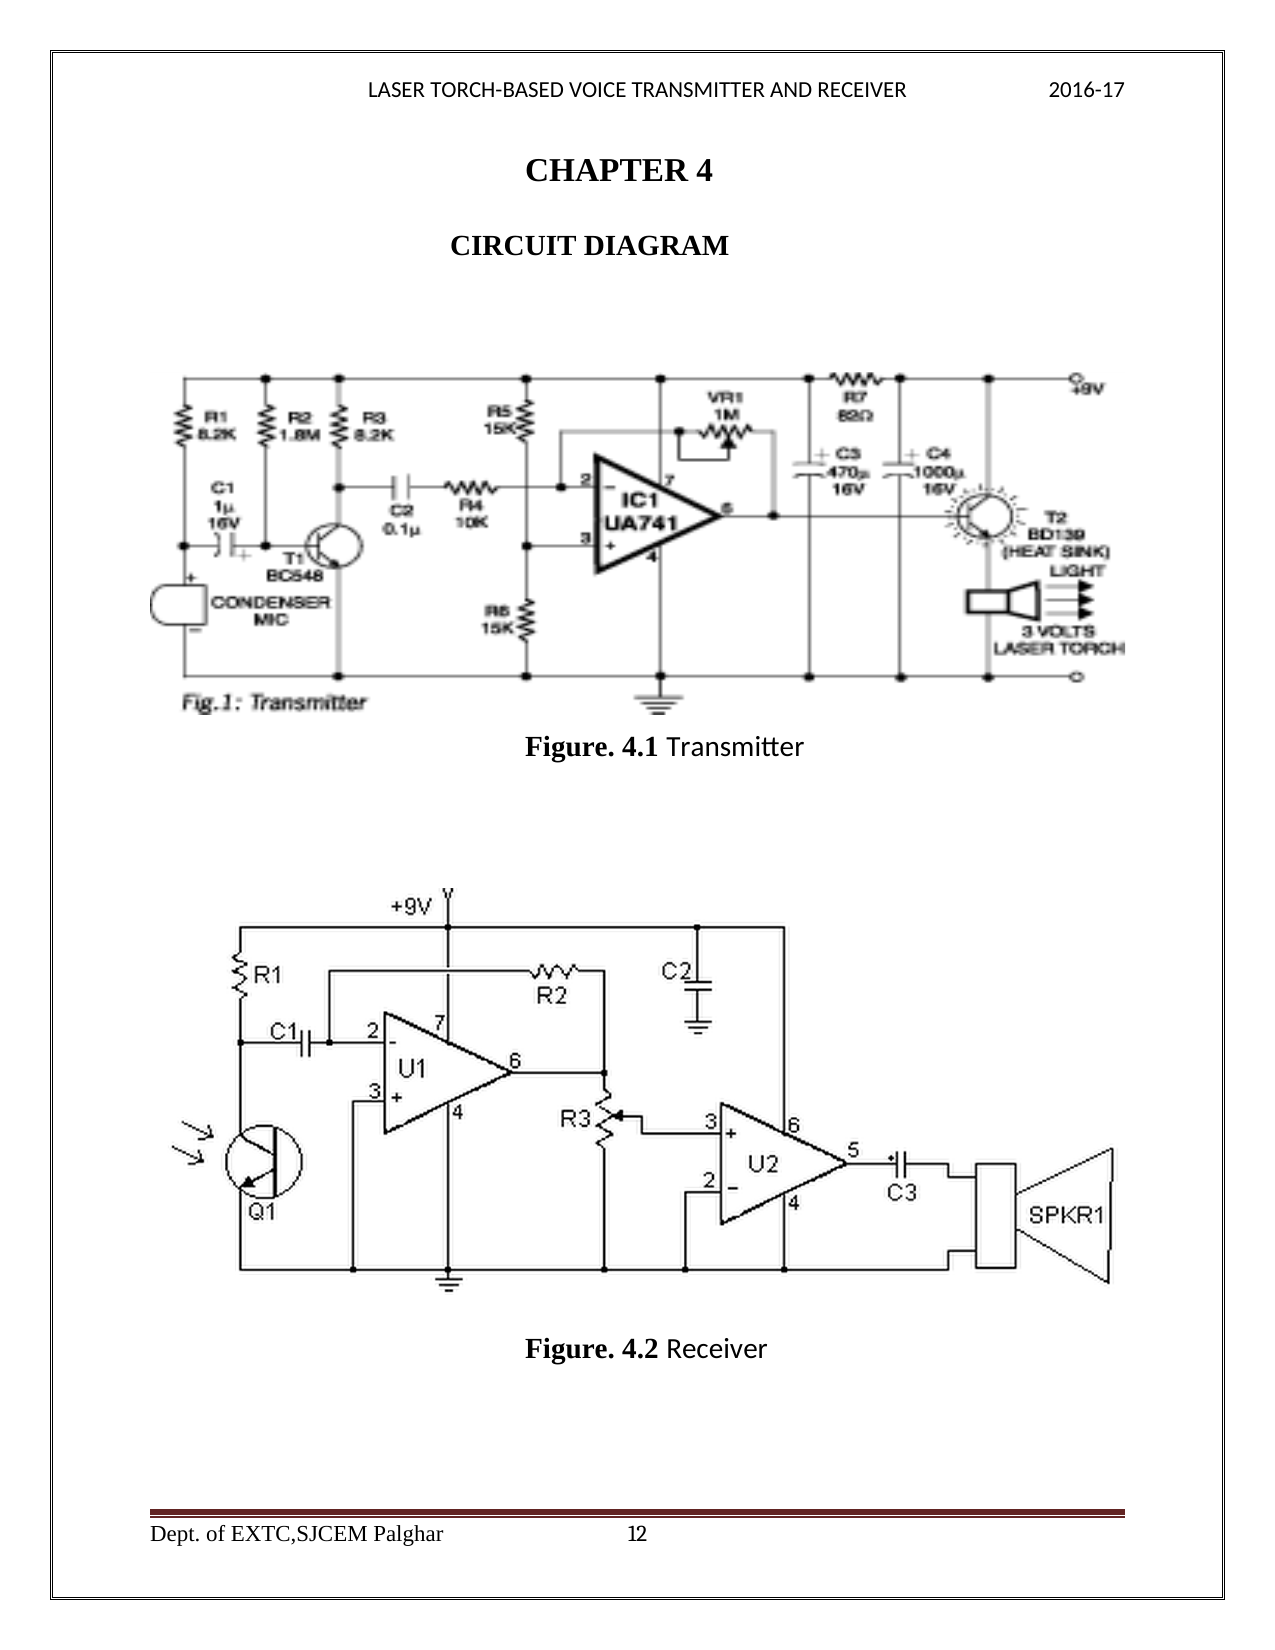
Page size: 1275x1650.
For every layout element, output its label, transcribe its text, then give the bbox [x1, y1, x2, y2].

text Figure. 4.1 Transmitter [150, 728, 1125, 764]
picture [150, 888, 1125, 1295]
text Figure. 4.2 Receiver [150, 1330, 1125, 1365]
text CHAPTER 4 [450, 150, 1125, 188]
text CIRCUIT DIAGRAM [450, 228, 1125, 262]
picture [150, 372, 1125, 715]
